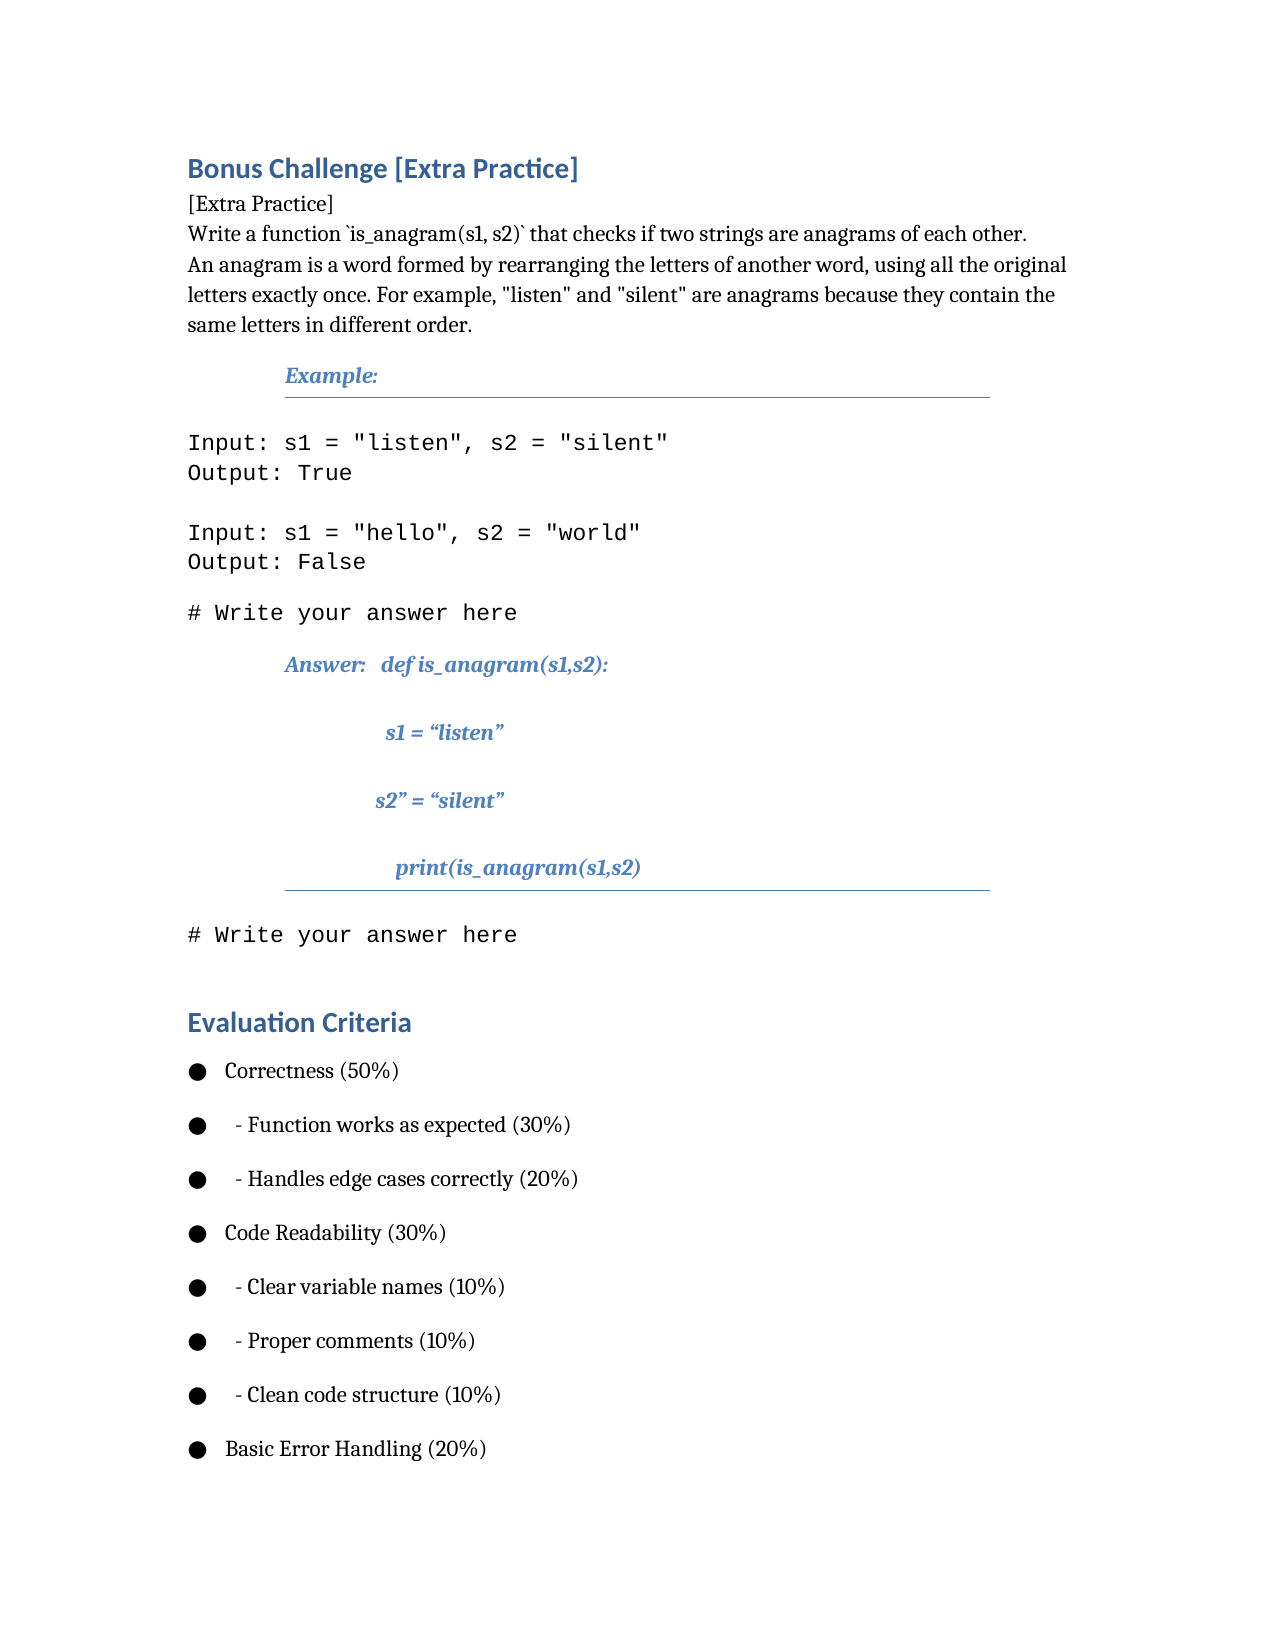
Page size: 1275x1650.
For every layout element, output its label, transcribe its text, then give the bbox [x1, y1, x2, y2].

subtitle Evaluation Criteria [187, 1004, 1087, 1039]
list - Proper comments (10%) [187, 1314, 1087, 1361]
list Correctness (50%) [187, 1044, 1087, 1092]
text print(is_anagram(s1,s2) [285, 855, 990, 890]
text s1 = “listen” [285, 720, 990, 754]
text s2” = “silent” [285, 787, 990, 822]
list - Function works as expected (30%) [187, 1098, 1087, 1146]
text Example: [285, 363, 990, 397]
list Code Readability (30%) [187, 1206, 1087, 1253]
list - Handles edge cases correctly (20%) [187, 1152, 1087, 1199]
text Input: s1 = "listen", s2 = "silent" Output: True Input: s1 = "hello", s2 = "world" Output: False [187, 432, 1087, 577]
list - Clear variable names (10%) [187, 1260, 1087, 1307]
list - Clean code structure (10%) [187, 1368, 1087, 1415]
list Basic Error Handling (20%) [187, 1422, 1087, 1469]
text [Extra Practice] Write a function `is_anagram(s1, s2)` that checks if two strings are anagrams of each other. An anagram is a word formed by rearranging the letters of another word, using all the original letters exactly once. For example, "listen" and "silent" are anagrams because they contain the same letters in different order. [187, 191, 1087, 338]
text Answer: def is_anagram(s1,s2): [285, 652, 990, 687]
text # Write your answer here [187, 924, 1087, 950]
subtitle Bonus Challenge [Extra Practice] [187, 150, 1087, 186]
text # Write your answer here [187, 601, 1087, 627]
